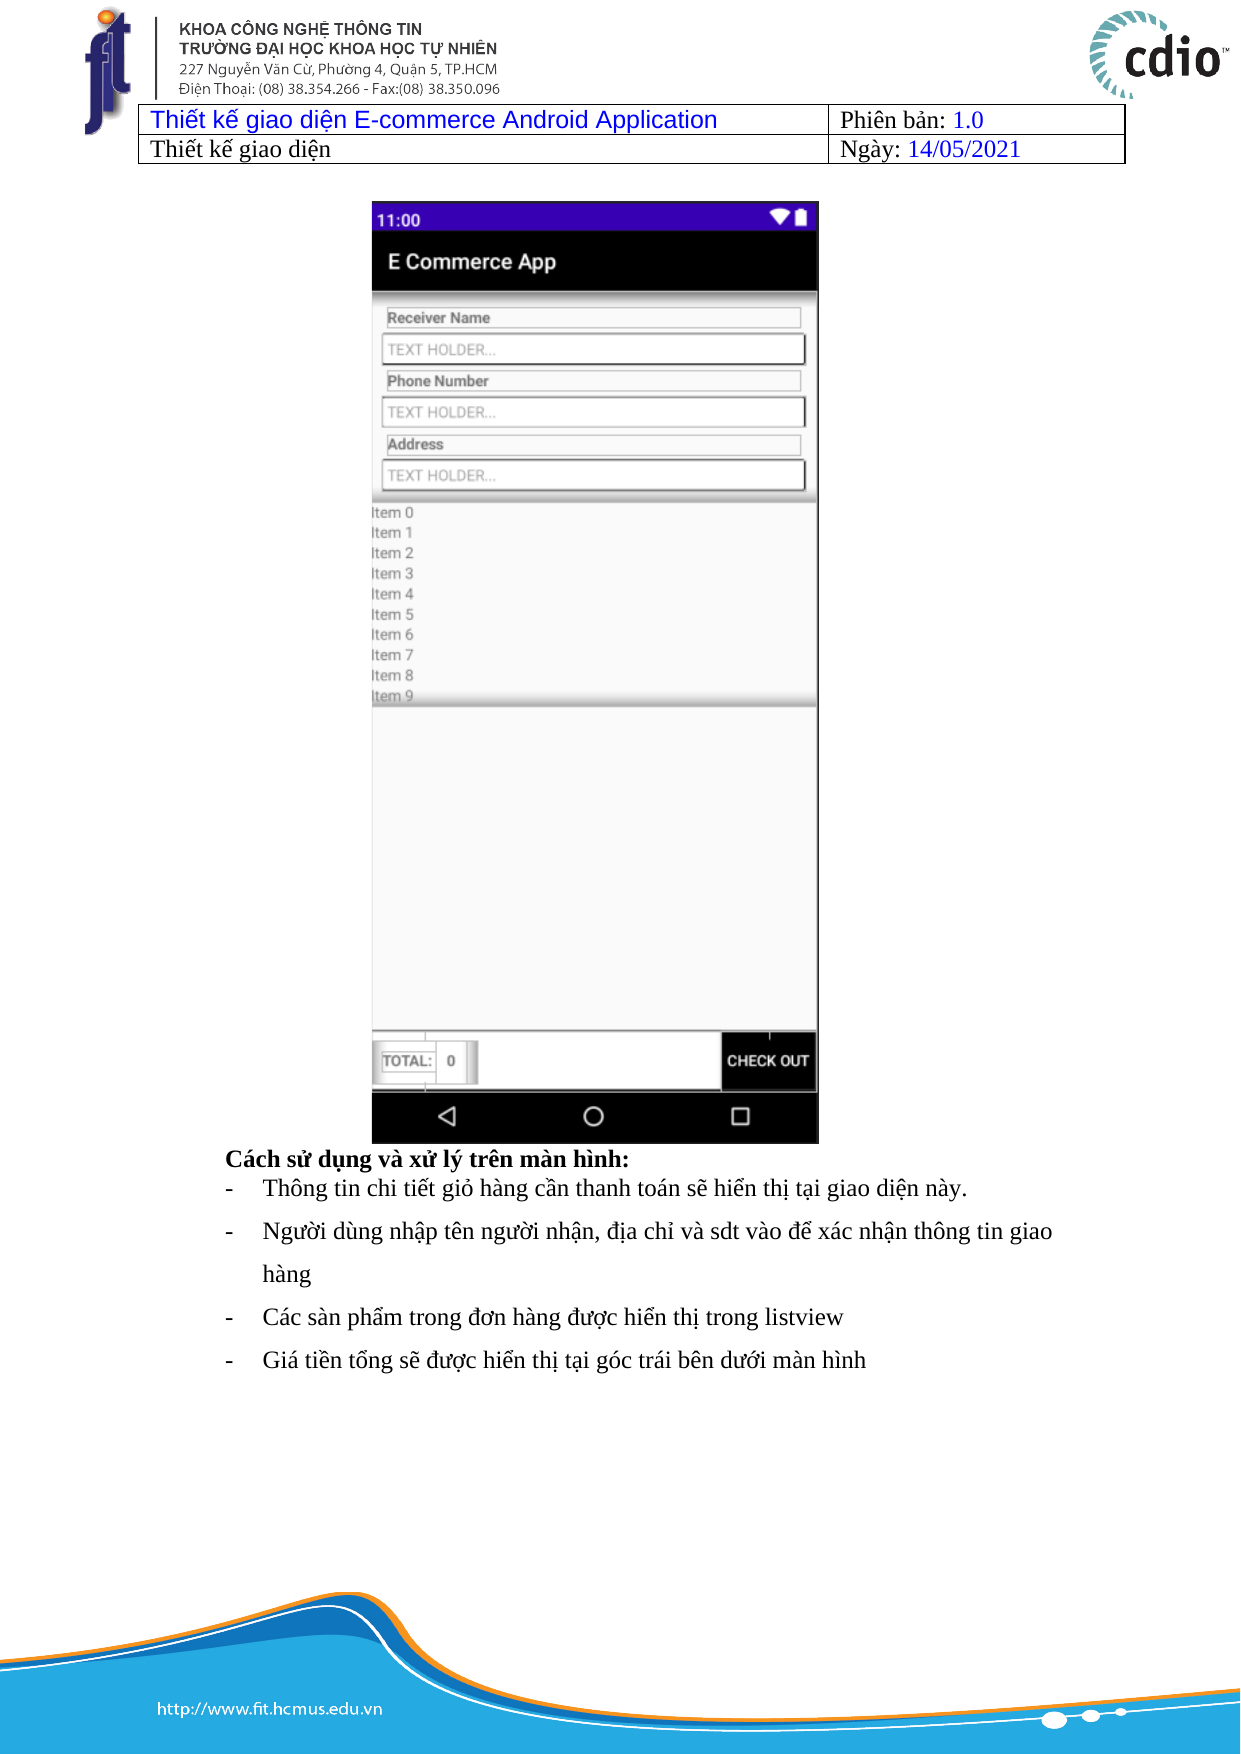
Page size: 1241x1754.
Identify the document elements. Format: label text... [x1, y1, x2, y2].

picture [829, 105, 1124, 134]
list Thông tin chi tiết giỏ hàng cần thanh toán sẽ hiển thị tại giao diện này. [225, 1173, 1090, 1201]
list Người dùng nhập tên người nhận, địa chỉ và sdt vào để xác nhận thông tin giao hàng [225, 1216, 1090, 1288]
list Các sàn phẩm trong đơn hàng được hiển thị trong listview [225, 1302, 1090, 1331]
picture [829, 135, 1124, 159]
list Giá tiền tổng sẽ được hiển thị tại góc trái bên dưới màn hình [225, 1345, 1090, 1374]
picture [371, 201, 819, 1144]
picture [139, 135, 828, 159]
picture [139, 105, 828, 134]
picture [61, 0, 1241, 159]
picture [0, 1592, 1241, 1754]
